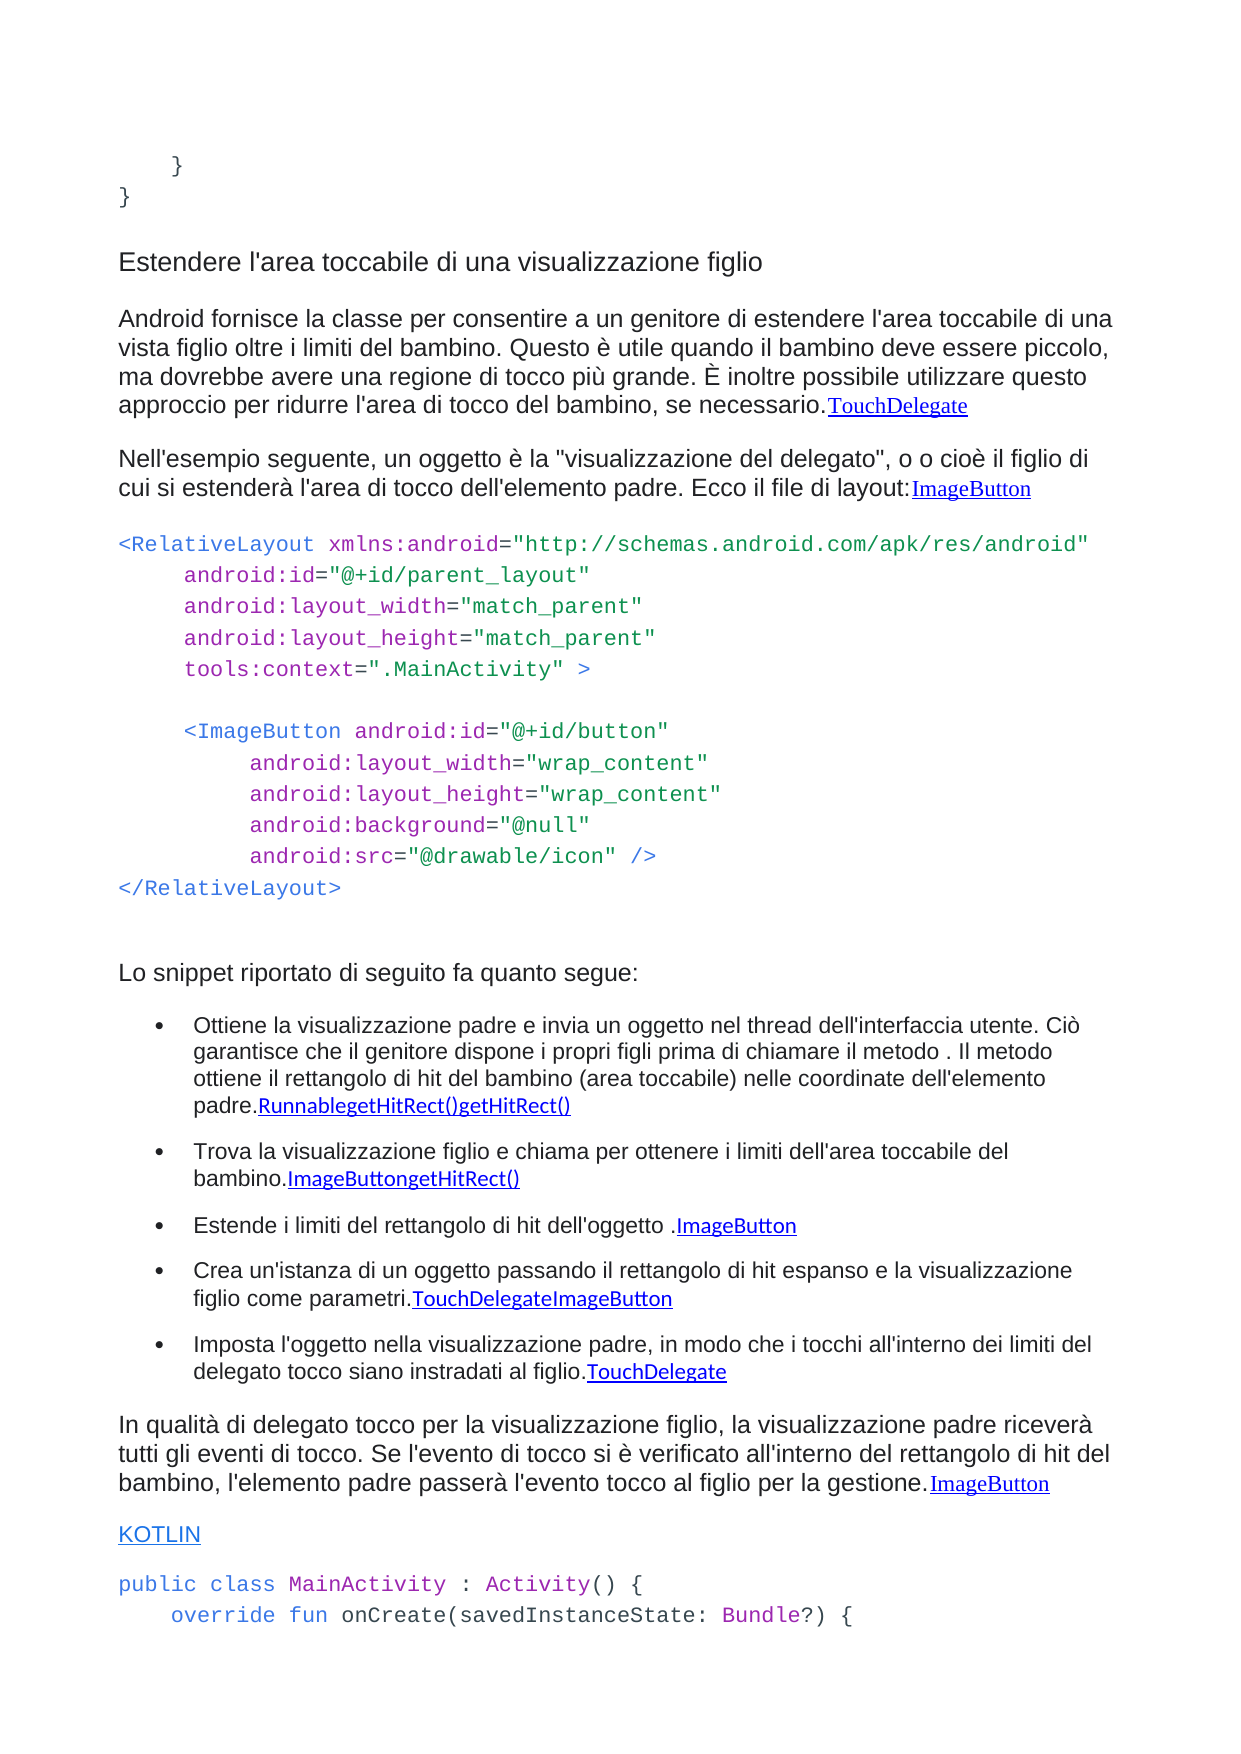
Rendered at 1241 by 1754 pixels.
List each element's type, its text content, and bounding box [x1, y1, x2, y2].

text Nell'esempio seguente, un oggetto è la "visualizzazione del delegato", o o cioè il figlio di cui si estenderà l'area di tocco dell'elemento padre. Ecco il file di layout:ImageButton [118, 444, 1122, 502]
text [118, 148, 1122, 241]
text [118, 1566, 1122, 1629]
text KOTLIN [118, 1521, 1122, 1548]
list Estende i limiti del rettangolo di hit dell'oggetto .ImageButton [156, 1211, 1122, 1239]
list Imposta l'oggetto nella visualizzazione padre, in modo che i tocchi all'interno dei limiti del delegato tocco siano instradati al figlio.TouchDelegate [156, 1331, 1122, 1385]
subtitle Estendere l'area toccabile di una visualizzazione figlio [118, 246, 1184, 277]
list Trova la visualizzazione figlio e chiama per ottenere i limiti dell'area toccabile del bambino.ImageButtongetHitRect() [156, 1138, 1122, 1192]
text <RelativeLayout xmlns:android="http://schemas.android.com/apk/res/android" android:id="@+id/parent_layout" android:layout_width="match_parent" android:layout_height="match_parent" tools:context=".MainActivity" > <ImageButton android:id="@+id/button" android:layout_width="wrap_content" android:layout_height="wrap_content" android:background="@null" android:src="@drawable/icon" /> </RelativeLayout> [118, 527, 1122, 933]
text In qualità di delegato tocco per la visualizzazione figlio, la visualizzazione padre riceverà tutti gli eventi di tocco. Se l'evento di tocco si è verificato all'interno del rettangolo di hit del bambino, l'elemento padre passerà l'evento tocco al figlio per la gestione.ImageButton [118, 1410, 1122, 1496]
text Lo snippet riportato di seguito fa quanto segue: [118, 958, 1122, 987]
text Android fornisce la classe per consentire a un genitore di estendere l'area toccabile di una vista figlio oltre i limiti del bambino. Questo è utile quando il bambino deve essere piccolo, ma dovrebbe avere una regione di tocco più grande. È inoltre possibile utilizzare questo approccio per ridurre l'area di tocco del bambino, se necessario.TouchDelegate [118, 304, 1122, 419]
list Ottiene la visualizzazione padre e invia un oggetto nel thread dell'interfaccia utente. Ciò garantisce che il genitore dispone i propri figli prima di chiamare il metodo . Il metodo ottiene il rettangolo di hit del bambino (area toccabile) nelle coordinate dell'elemento padre.RunnablegetHitRect()getHitRect() [156, 1012, 1122, 1119]
list Crea un'istanza di un oggetto passando il rettangolo di hit espanso e la visualizzazione figlio come parametri.TouchDelegateImageButton [156, 1257, 1122, 1312]
